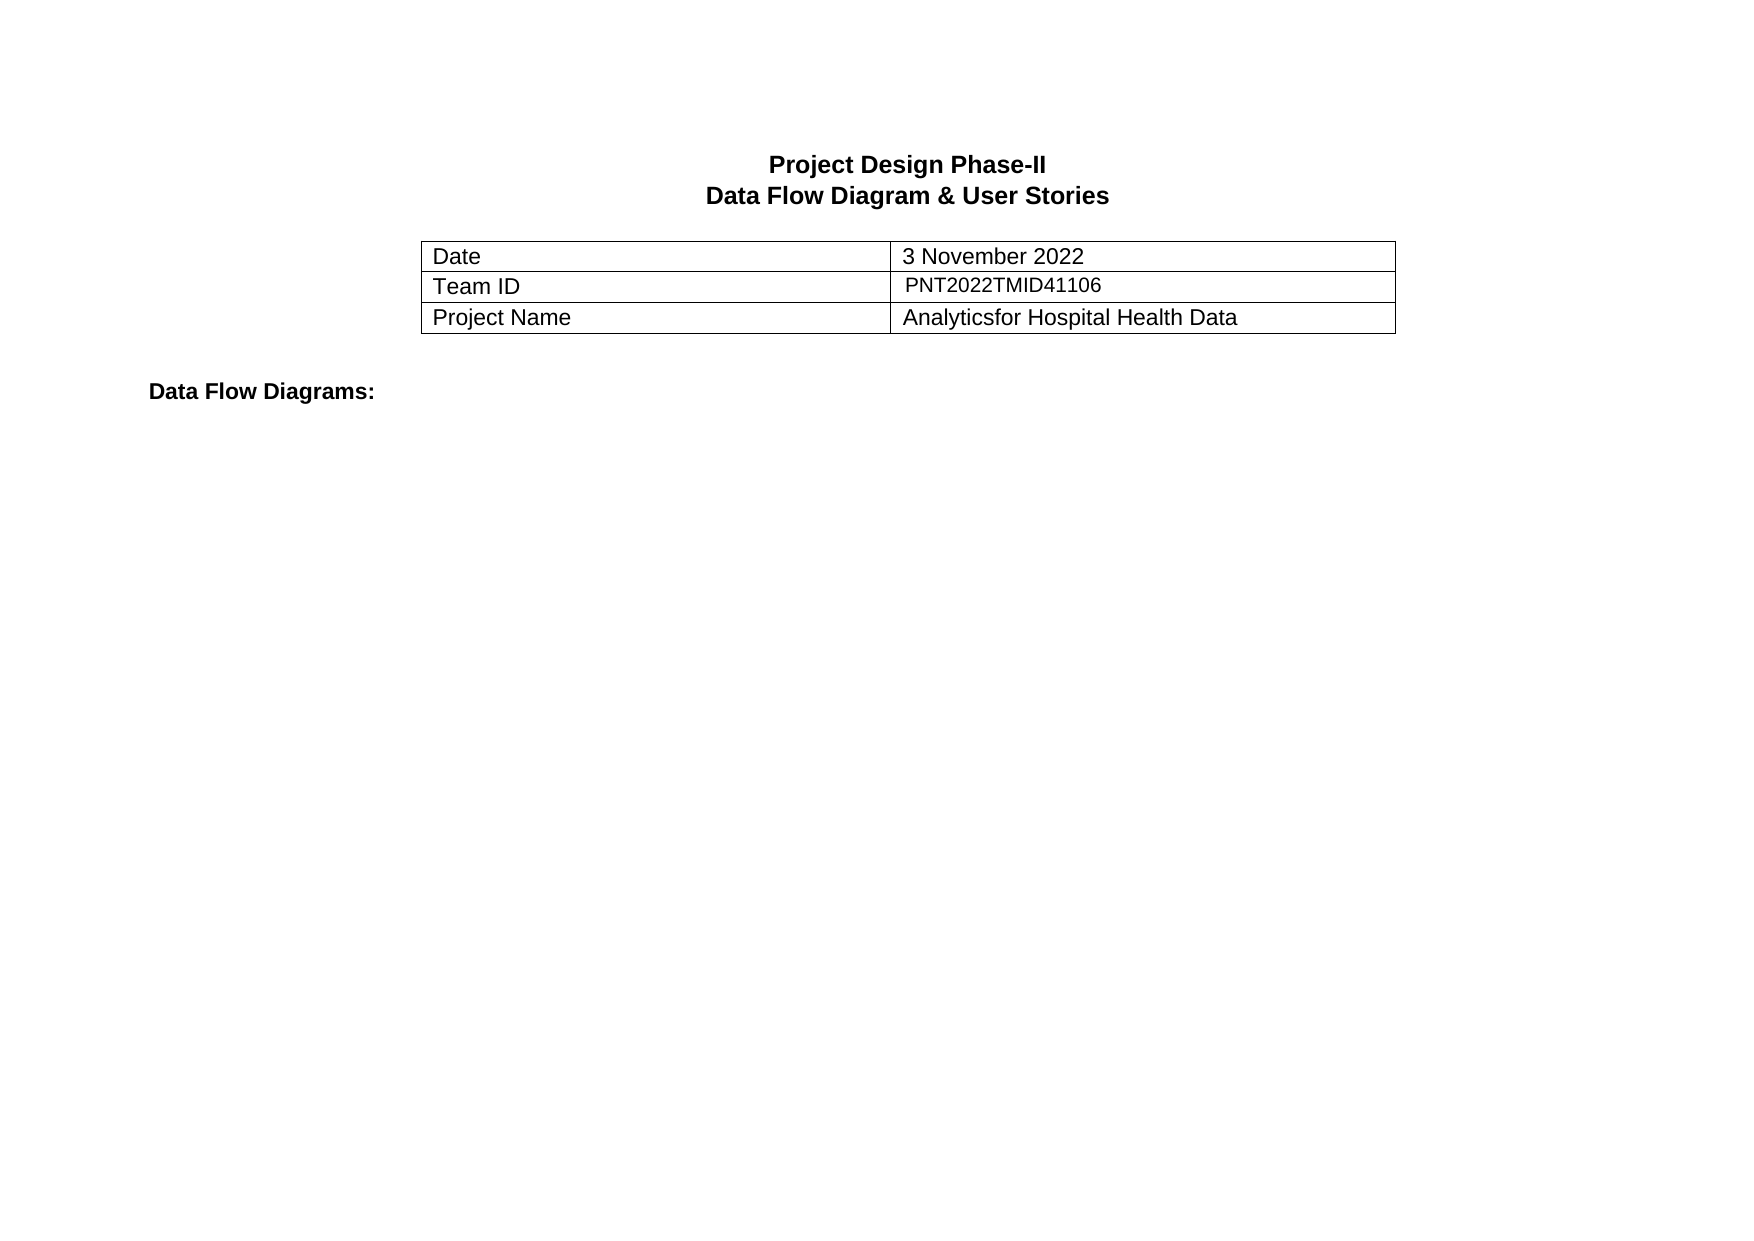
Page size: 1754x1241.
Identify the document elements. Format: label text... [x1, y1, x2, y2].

table_cell PNT2022TMID41106 [891, 272, 1395, 302]
table_cell Team ID [422, 272, 890, 302]
table_header Date [422, 242, 890, 271]
table_header 3 November 2022 [891, 242, 1395, 271]
text Project Design Phase-II [150, 150, 1665, 179]
text Data Flow Diagrams: [148, 378, 1668, 405]
text Data Flow Diagram & User Stories [150, 181, 1666, 210]
table_cell Project Name [422, 303, 890, 332]
table_cell Analyticsfor Hospital Health Data [891, 303, 1395, 332]
